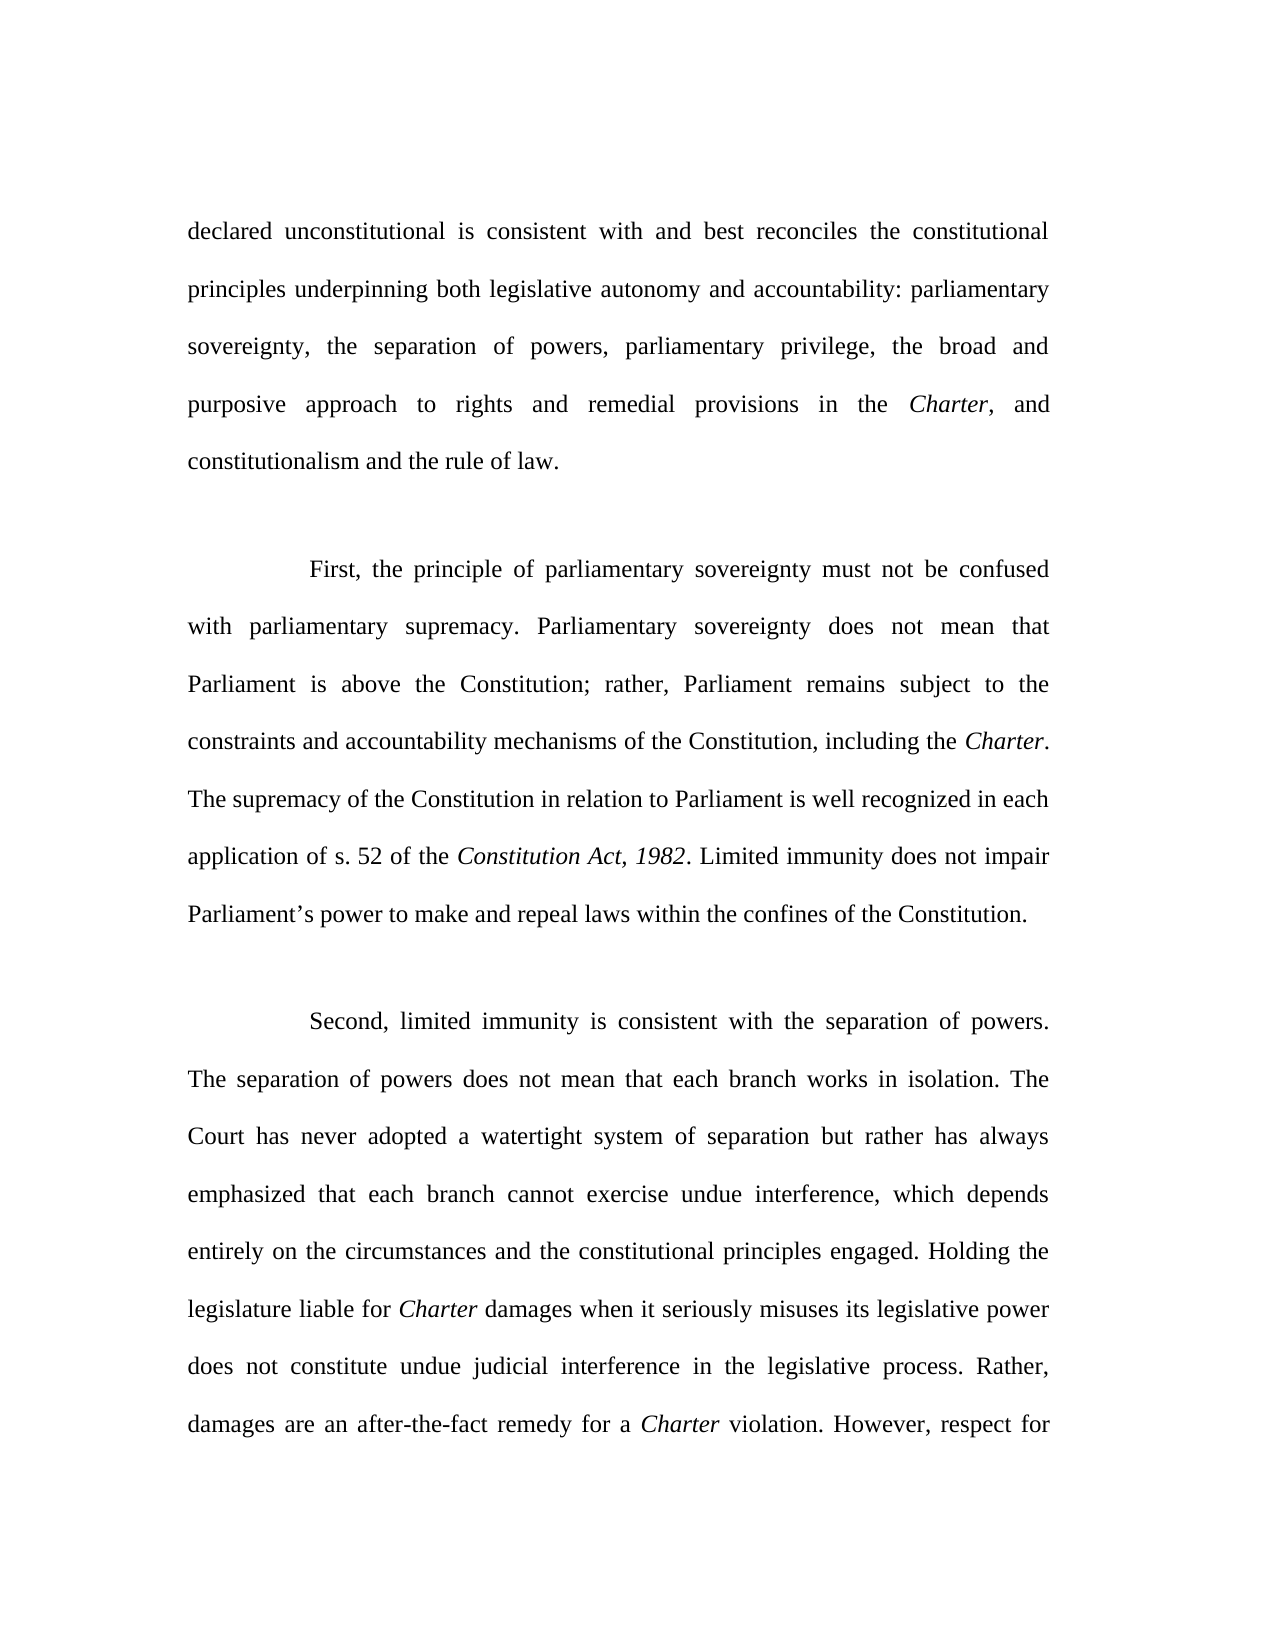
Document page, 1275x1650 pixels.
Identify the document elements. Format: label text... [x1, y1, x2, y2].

text First, the principle of parliamentary sovereignty must not be confused with parliamentary supremacy. Parliamentary sovereignty does not mean that Parliament is above the Constitution; rather, Parliament remains subject to the constraints and accountability mechanisms of the Constitution, including the Charter. The supremacy of the Constitution in relation to Parliament is well recognized in each application of s. 52 of the Constitution Act, 1982. Limited immunity does not impair Parliament’s power to make and repeal laws within the confines of the Constitution. [187, 554, 1050, 928]
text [187, 1006, 1050, 1438]
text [187, 216, 1050, 475]
